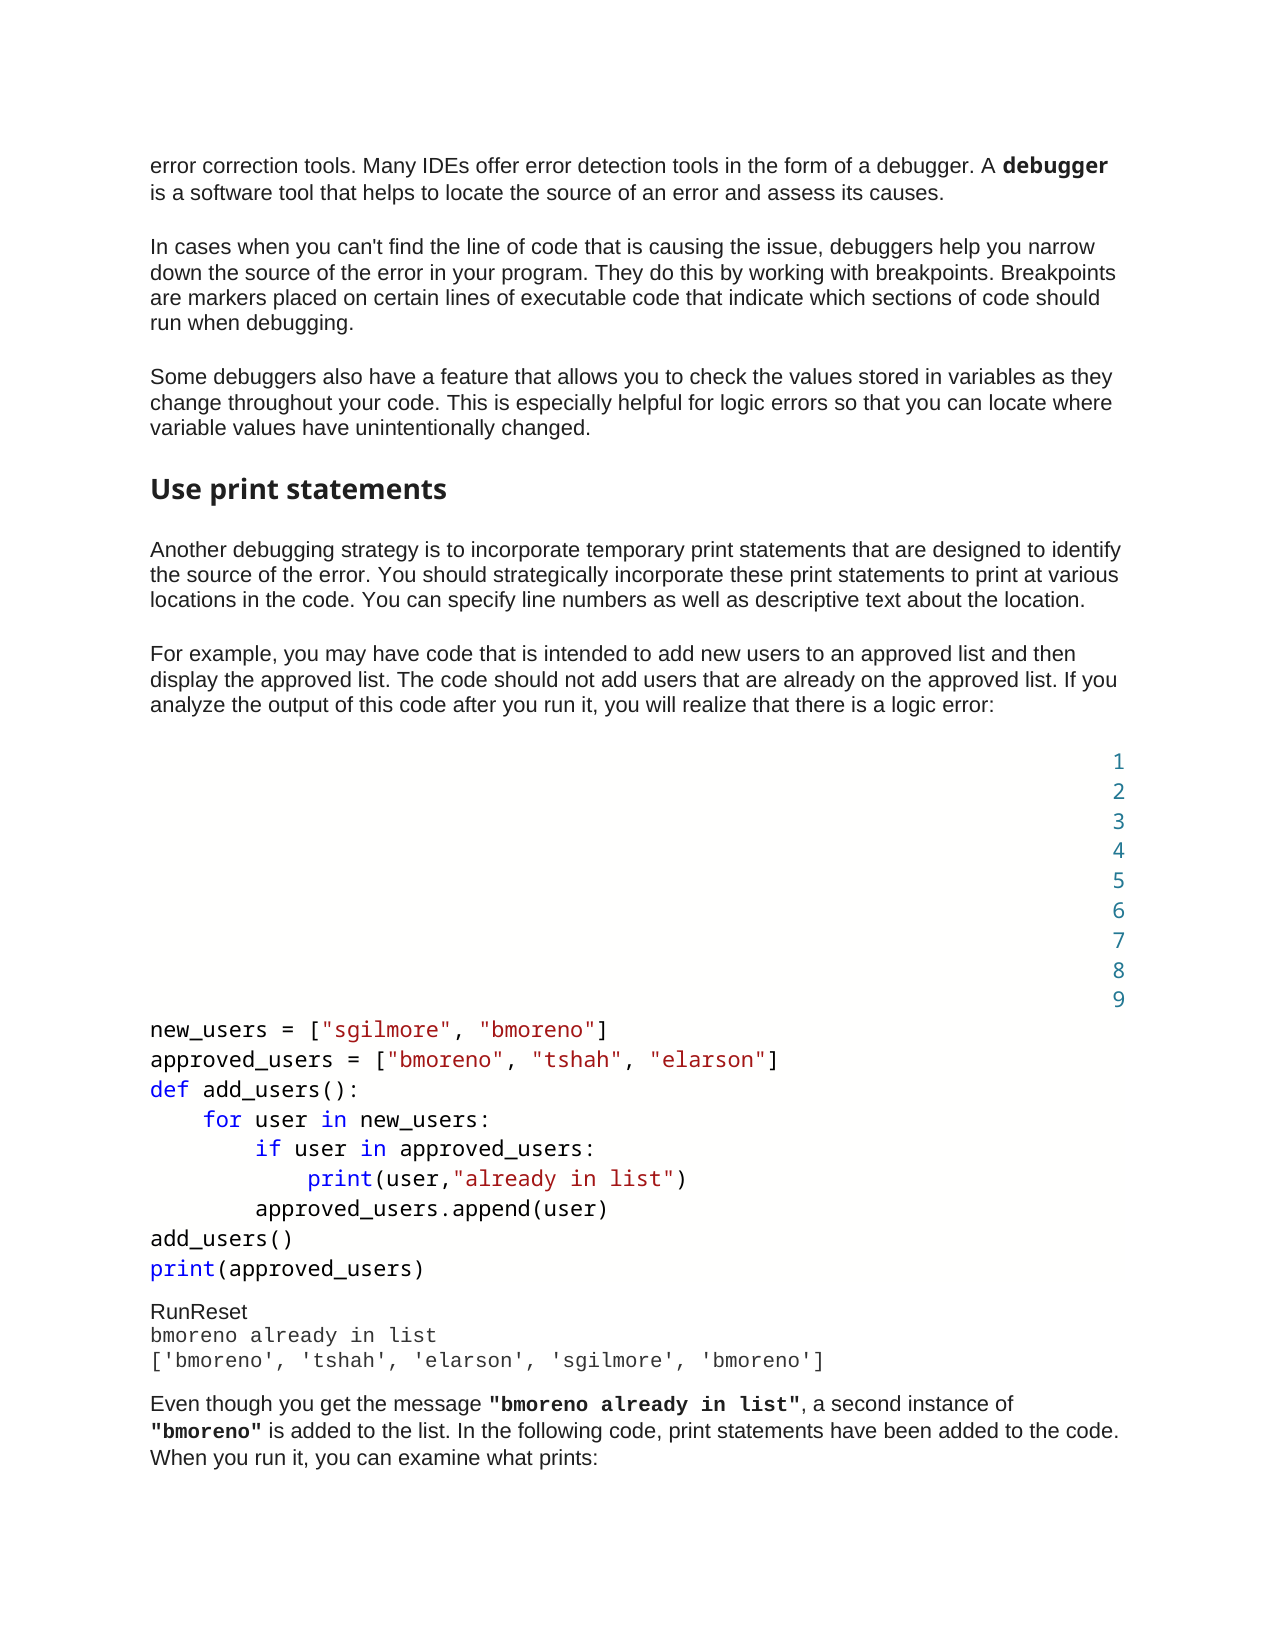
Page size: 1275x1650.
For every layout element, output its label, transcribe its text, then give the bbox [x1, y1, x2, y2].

text For example, you may have code that is intended to add new users to an approved list and then display the approved list. The code should not add users that are already on the approved list. If you analyze the output of this code after you run it, you will realize that there is a logic error: [150, 641, 1125, 717]
text Use print statements [150, 469, 1125, 507]
text 4 [150, 835, 1125, 865]
text In cases when you can't find the line of code that is causing the issue, debuggers help you narrow down the source of the error in your program. They do this by working with breakpoints. Breakpoints are markers placed on certain lines of executable code that indicate which sections of code should run when debugging. [150, 234, 1125, 335]
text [150, 150, 1125, 205]
text 3 [150, 806, 1125, 835]
text bmoreno already in list [150, 1324, 1125, 1349]
text 6 [150, 895, 1125, 925]
text RunReset [150, 1299, 1125, 1324]
text print(user,"already in list") [150, 1163, 1125, 1193]
text 2 [150, 776, 1125, 806]
text approved_users = ["bmoreno", "tshah", "elarson"] [150, 1044, 1125, 1074]
text new_users = ["sgilmore", "bmoreno"] [150, 1014, 1125, 1044]
text 5 [150, 865, 1125, 895]
text 8 [150, 954, 1125, 984]
text for user in new_users: [150, 1103, 1125, 1133]
text approved_users.append(user) [150, 1193, 1125, 1223]
text Even though you get the message "bmoreno already in list", a second instance of "bmoreno" is added to the list. In the following code, print statements have been added to the code. When you run it, you can examine what prints: [150, 1391, 1125, 1469]
text ['bmoreno', 'tshah', 'elarson', 'sgilmore', 'bmoreno'] [150, 1349, 1125, 1374]
text Some debuggers also have a feature that allows you to check the values stored in variables as they change throughout your code. This is especially helpful for logic errors so that you can locate where variable values have unintentionally changed. [150, 364, 1125, 440]
text 1 [150, 746, 1125, 776]
text 9 [150, 984, 1125, 1014]
text def add_users(): [150, 1074, 1125, 1103]
text if user in approved_users: [150, 1133, 1125, 1163]
text add_users() [150, 1223, 1125, 1252]
text 7 [150, 925, 1125, 954]
text Another debugging strategy is to incorporate temporary print statements that are designed to identify the source of the error. You should strategically incorporate these print statements to print at various locations in the code. You can specify line numbers as well as descriptive text about the location. [150, 536, 1125, 612]
text print(approved_users) [150, 1252, 1125, 1282]
